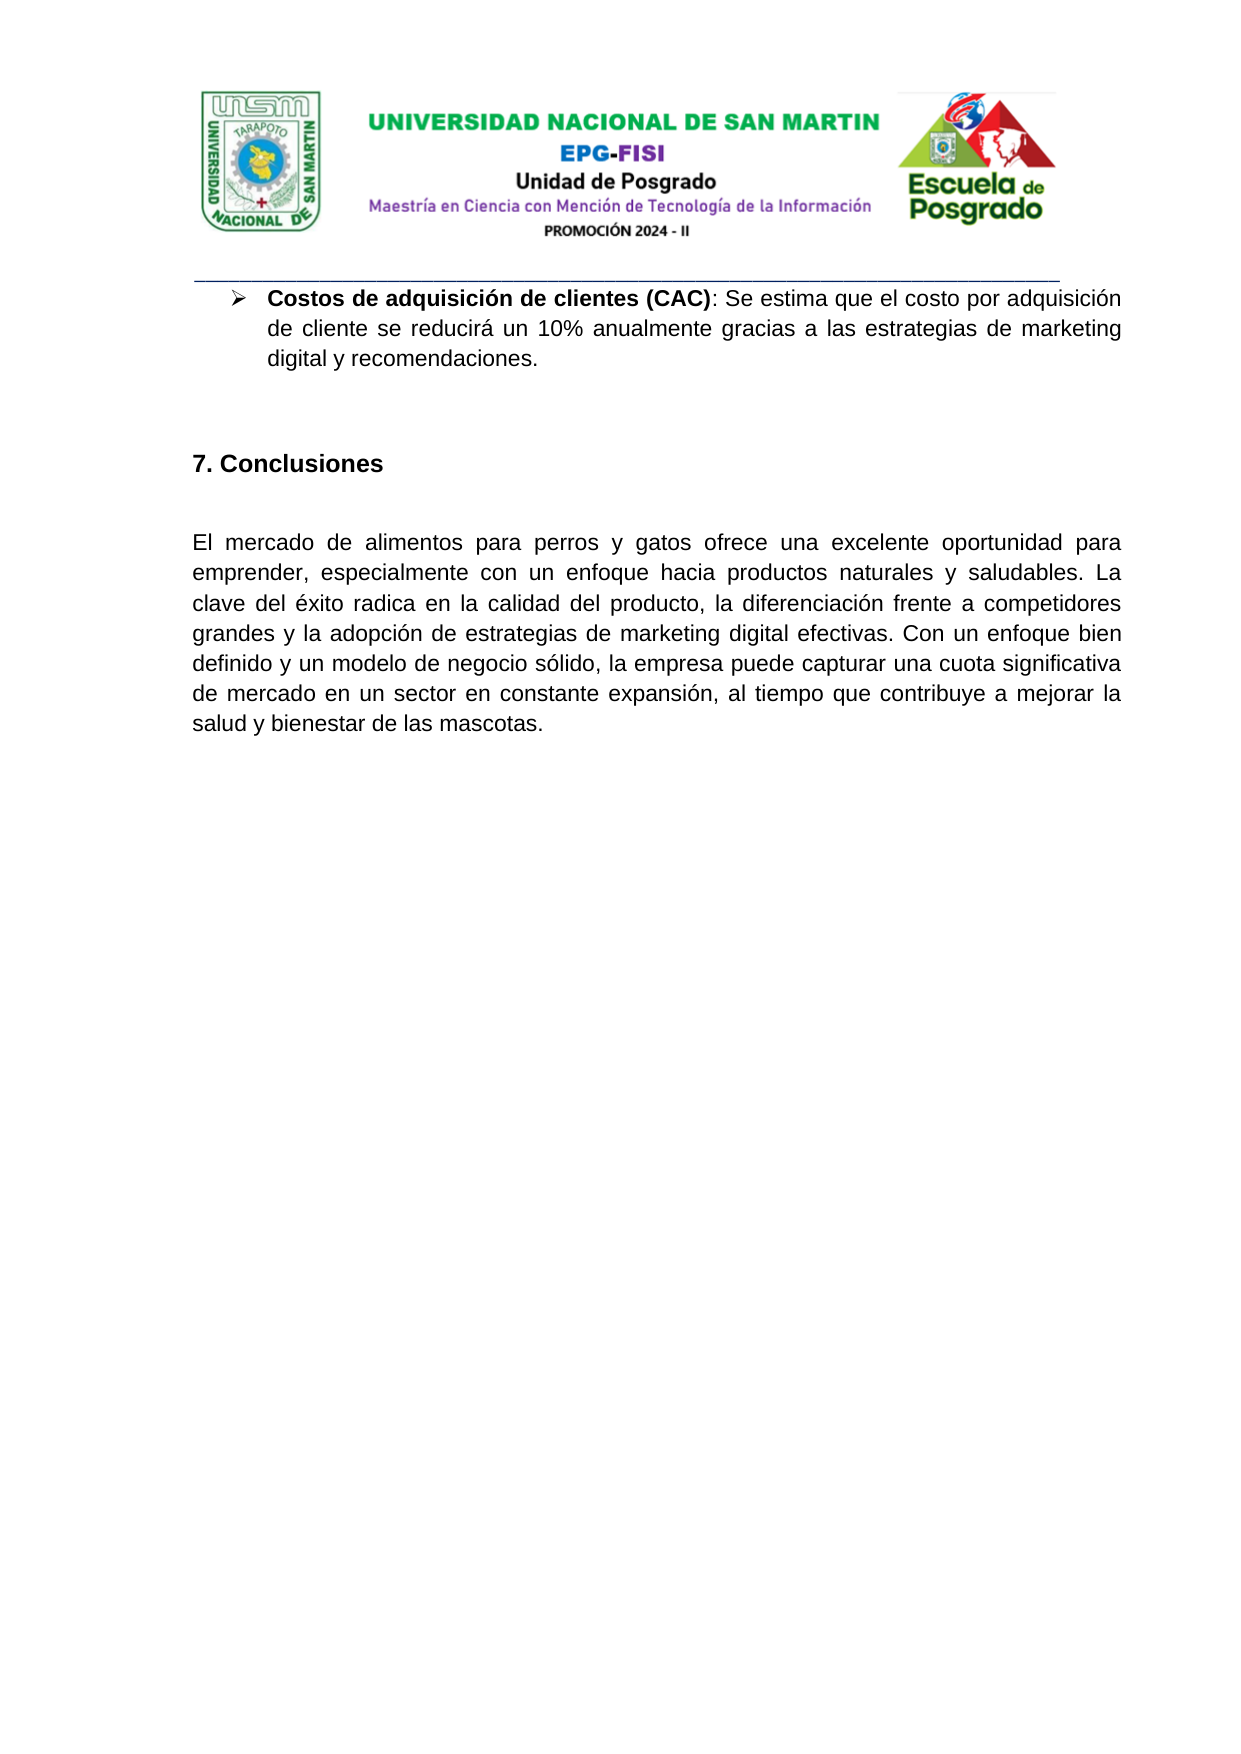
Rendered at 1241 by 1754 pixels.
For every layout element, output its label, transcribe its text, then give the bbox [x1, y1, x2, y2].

picture [192, 73, 1063, 257]
text 7. Conclusiones [192, 449, 1122, 478]
text El mercado de alimentos para perros y gatos ofrece una excelente oportunidad para emprender, especialmente con un enfoque hacia productos naturales y saludables. La clave del éxito radica en la calidad del producto, la diferenciación frente a competidores grandes y la adopción de estrategias de marketing digital efectivas. Con un enfoque bien definido y un modelo de negocio sólido, la empresa puede capturar una cuota significativa de mercado en un sector en constante expansión, al tiempo que contribuye a mejorar la salud y bienestar de las mascotas. [192, 529, 1122, 737]
list Costos de adquisición de clientes (CAC): Se estima que el costo por adquisición de cliente se reducirá un 10% anualmente gracias a las estrategias de marketing digital y recomendaciones. [229, 285, 1122, 372]
